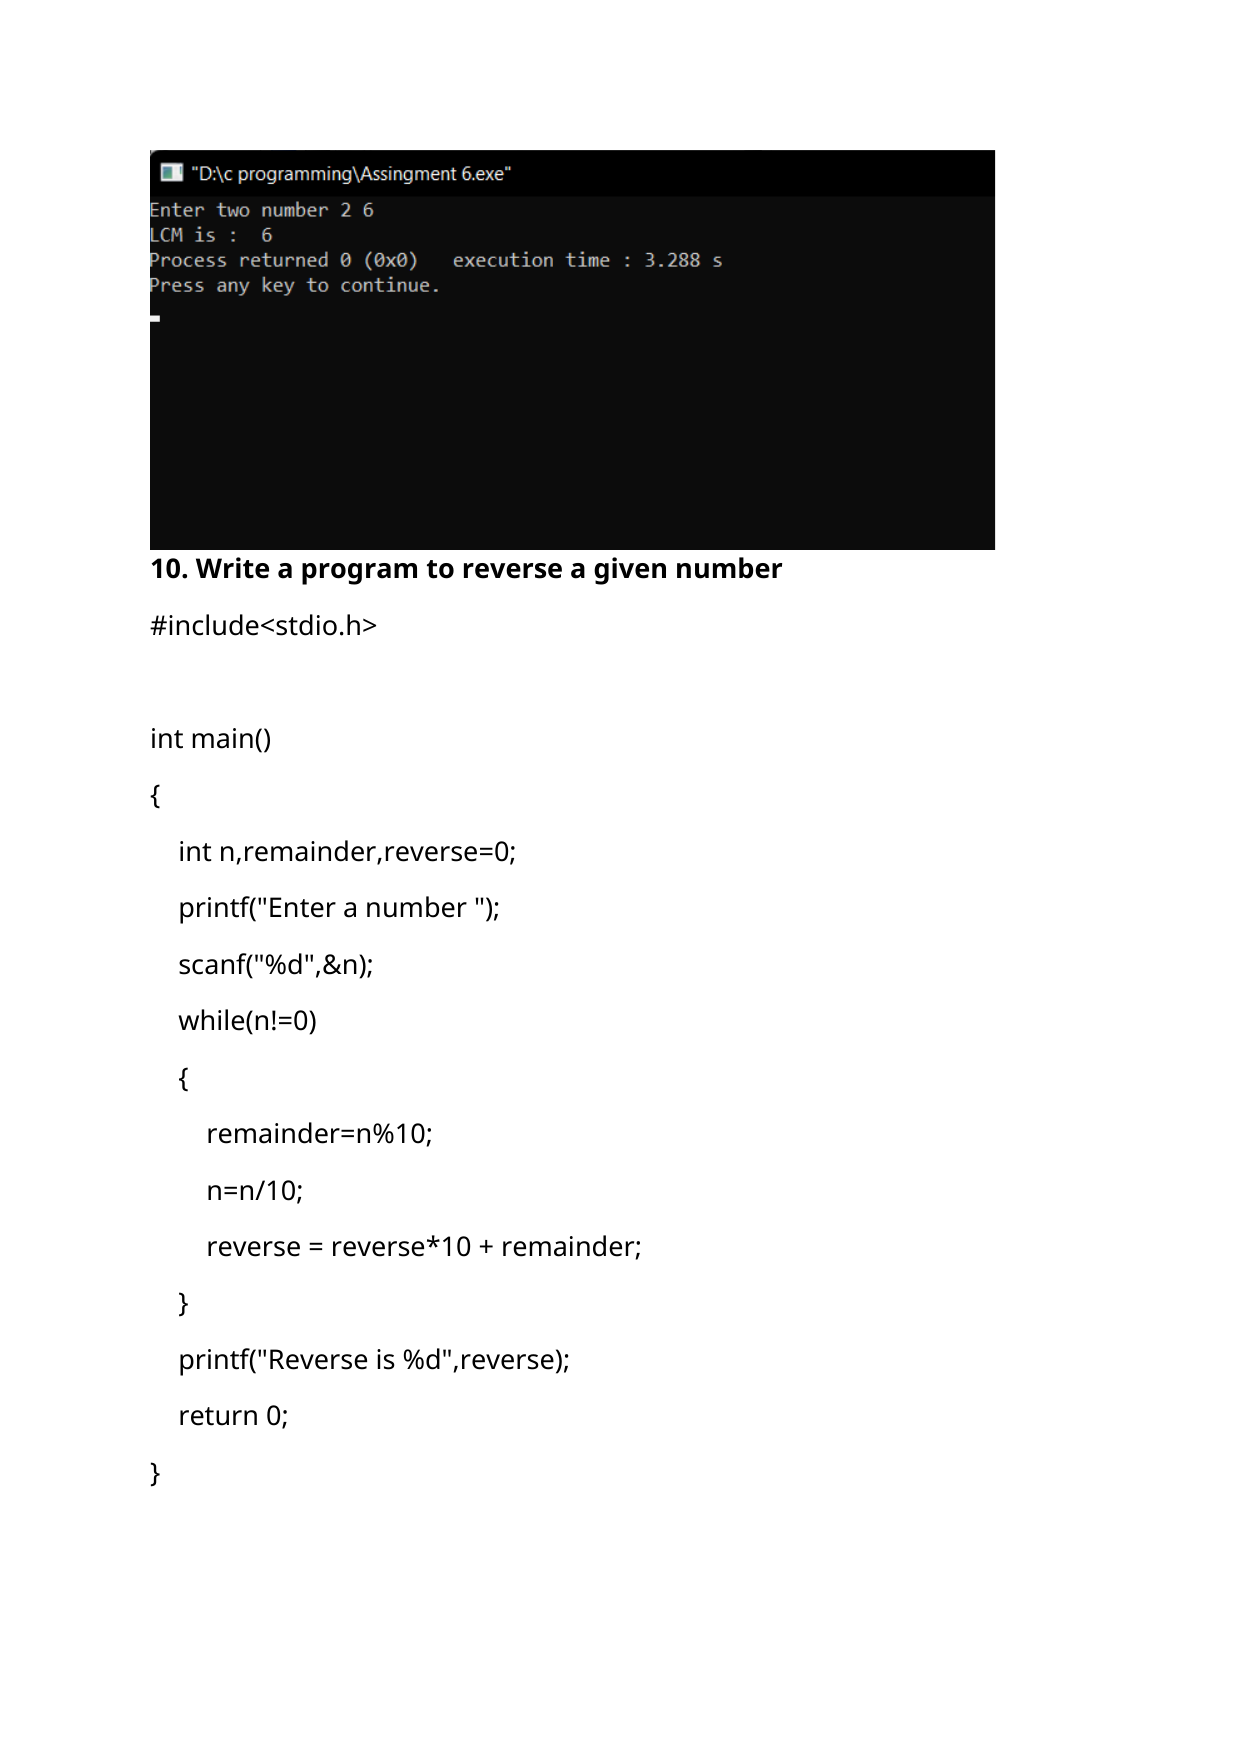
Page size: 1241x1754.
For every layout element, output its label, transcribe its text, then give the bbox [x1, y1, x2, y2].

text n=n/10; [150, 1171, 1090, 1208]
text while(n!=0) [150, 1002, 1090, 1038]
text { [150, 1058, 1090, 1095]
text printf("Enter a number "); [150, 889, 1090, 926]
text #include<stdio.h> [150, 606, 1090, 643]
text int n,remainder,reverse=0; [150, 832, 1090, 869]
text reverse = reverse*10 + remainder; [150, 1227, 1090, 1264]
text remainder=n%10; [150, 1114, 1090, 1151]
text 10. Write a program to reverse a given number [150, 550, 1090, 587]
text } [150, 1453, 1090, 1490]
text int main() [150, 719, 1090, 756]
text scanf("%d",&n); [150, 945, 1090, 982]
text printf("Reverse is %d",reverse); [150, 1340, 1090, 1377]
text } [150, 1284, 1090, 1321]
picture [150, 150, 996, 550]
text return 0; [150, 1397, 1090, 1434]
text { [150, 776, 1090, 813]
